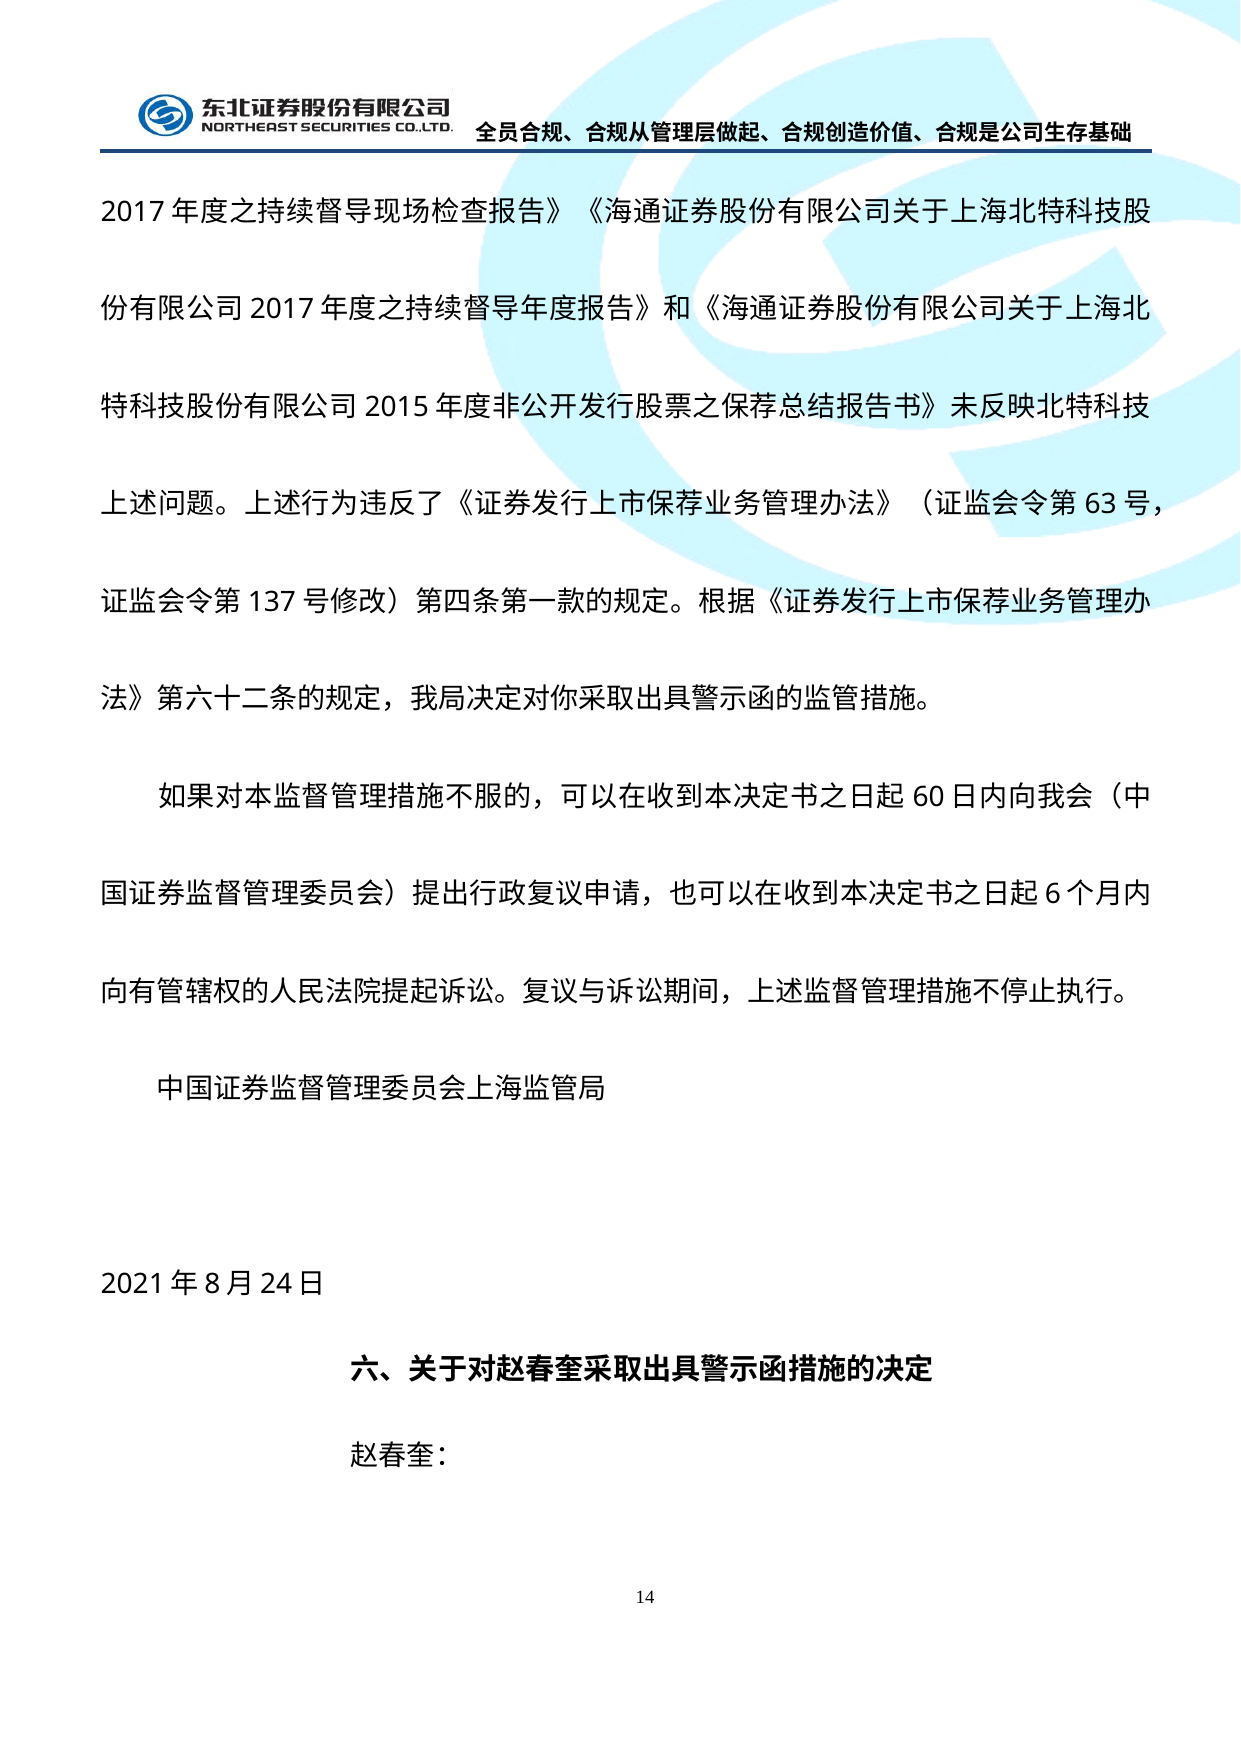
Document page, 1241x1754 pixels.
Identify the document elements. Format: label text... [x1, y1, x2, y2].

picture [137, 88, 457, 141]
text 六、关于对赵春奎采取出具警示函措施的决定 [100, 1334, 1152, 1399]
